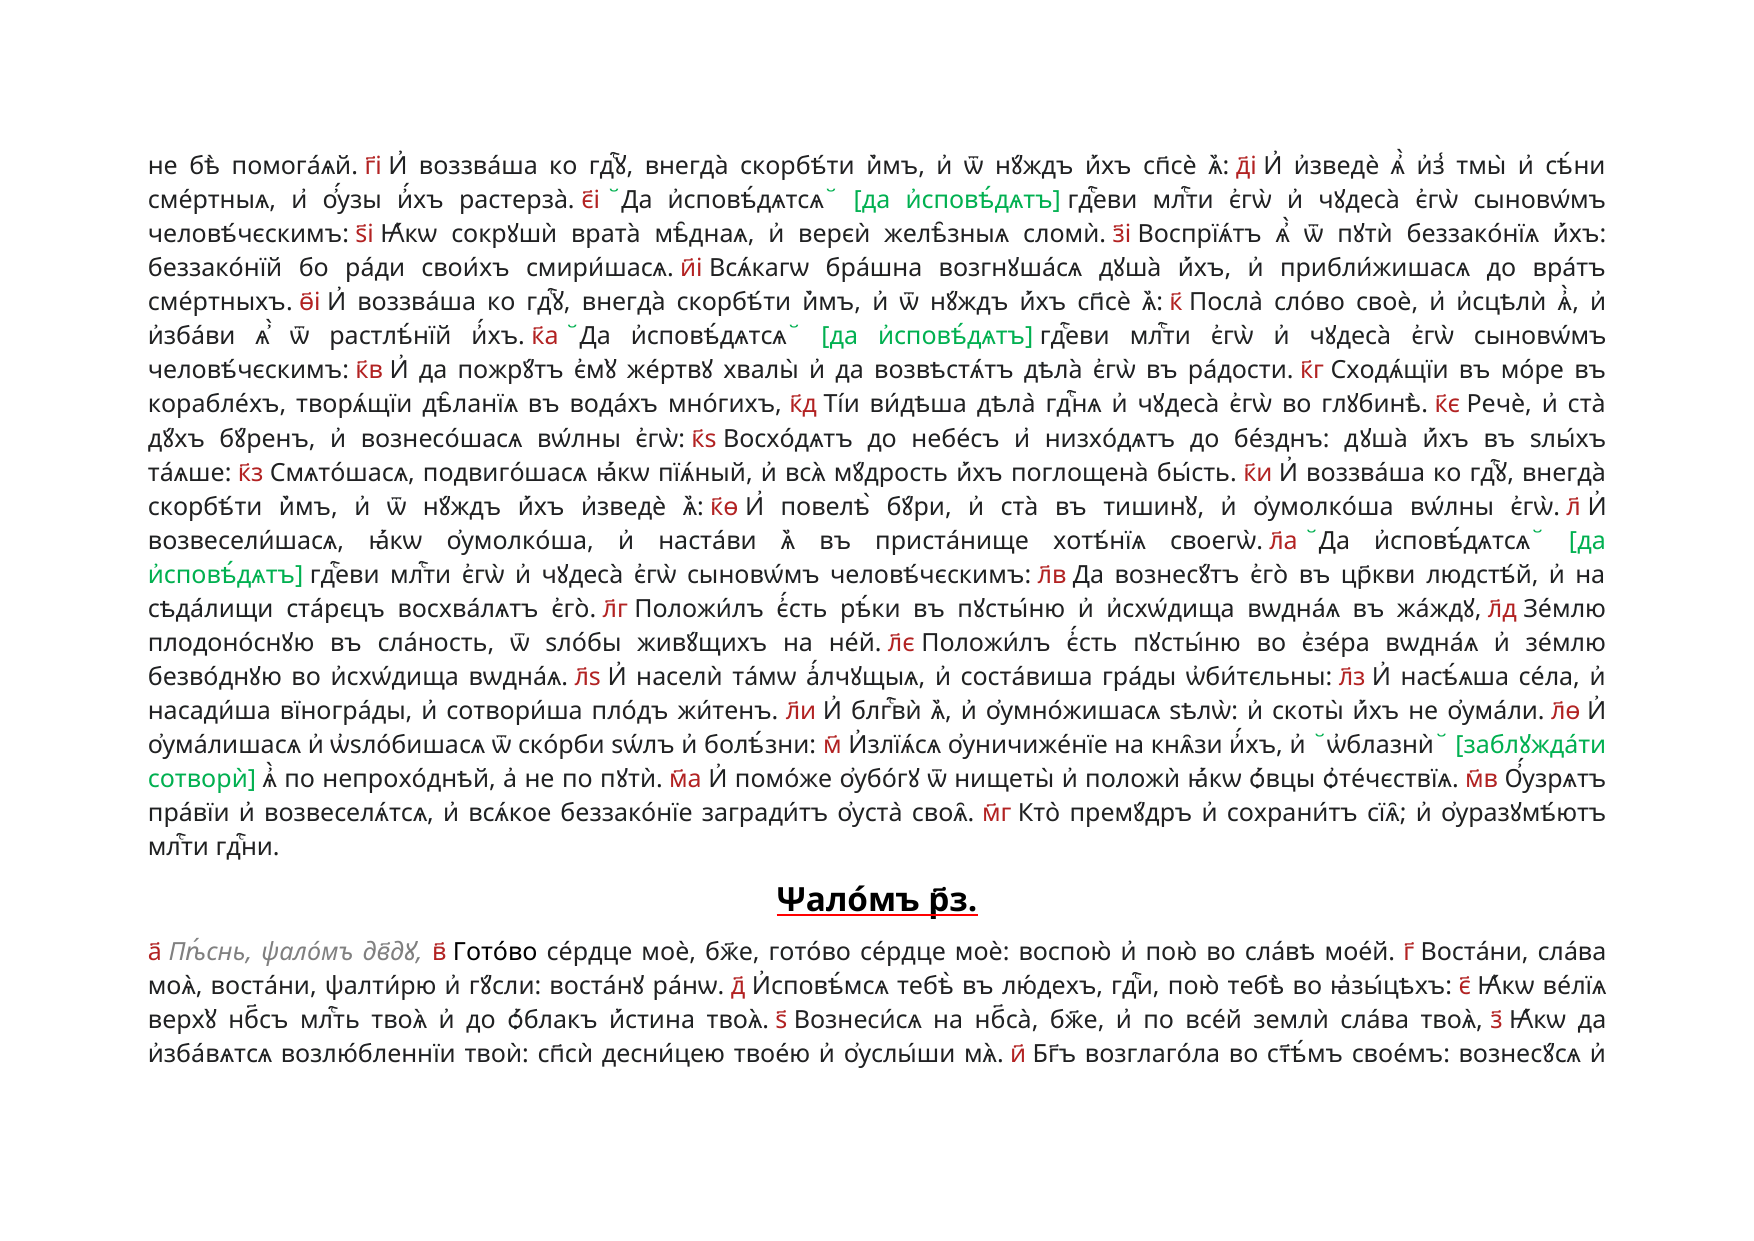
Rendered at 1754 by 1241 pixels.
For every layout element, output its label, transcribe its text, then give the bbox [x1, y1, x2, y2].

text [148, 148, 1606, 863]
text Ѱало́мъ р҃з. [148, 876, 1606, 921]
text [148, 933, 1606, 1070]
